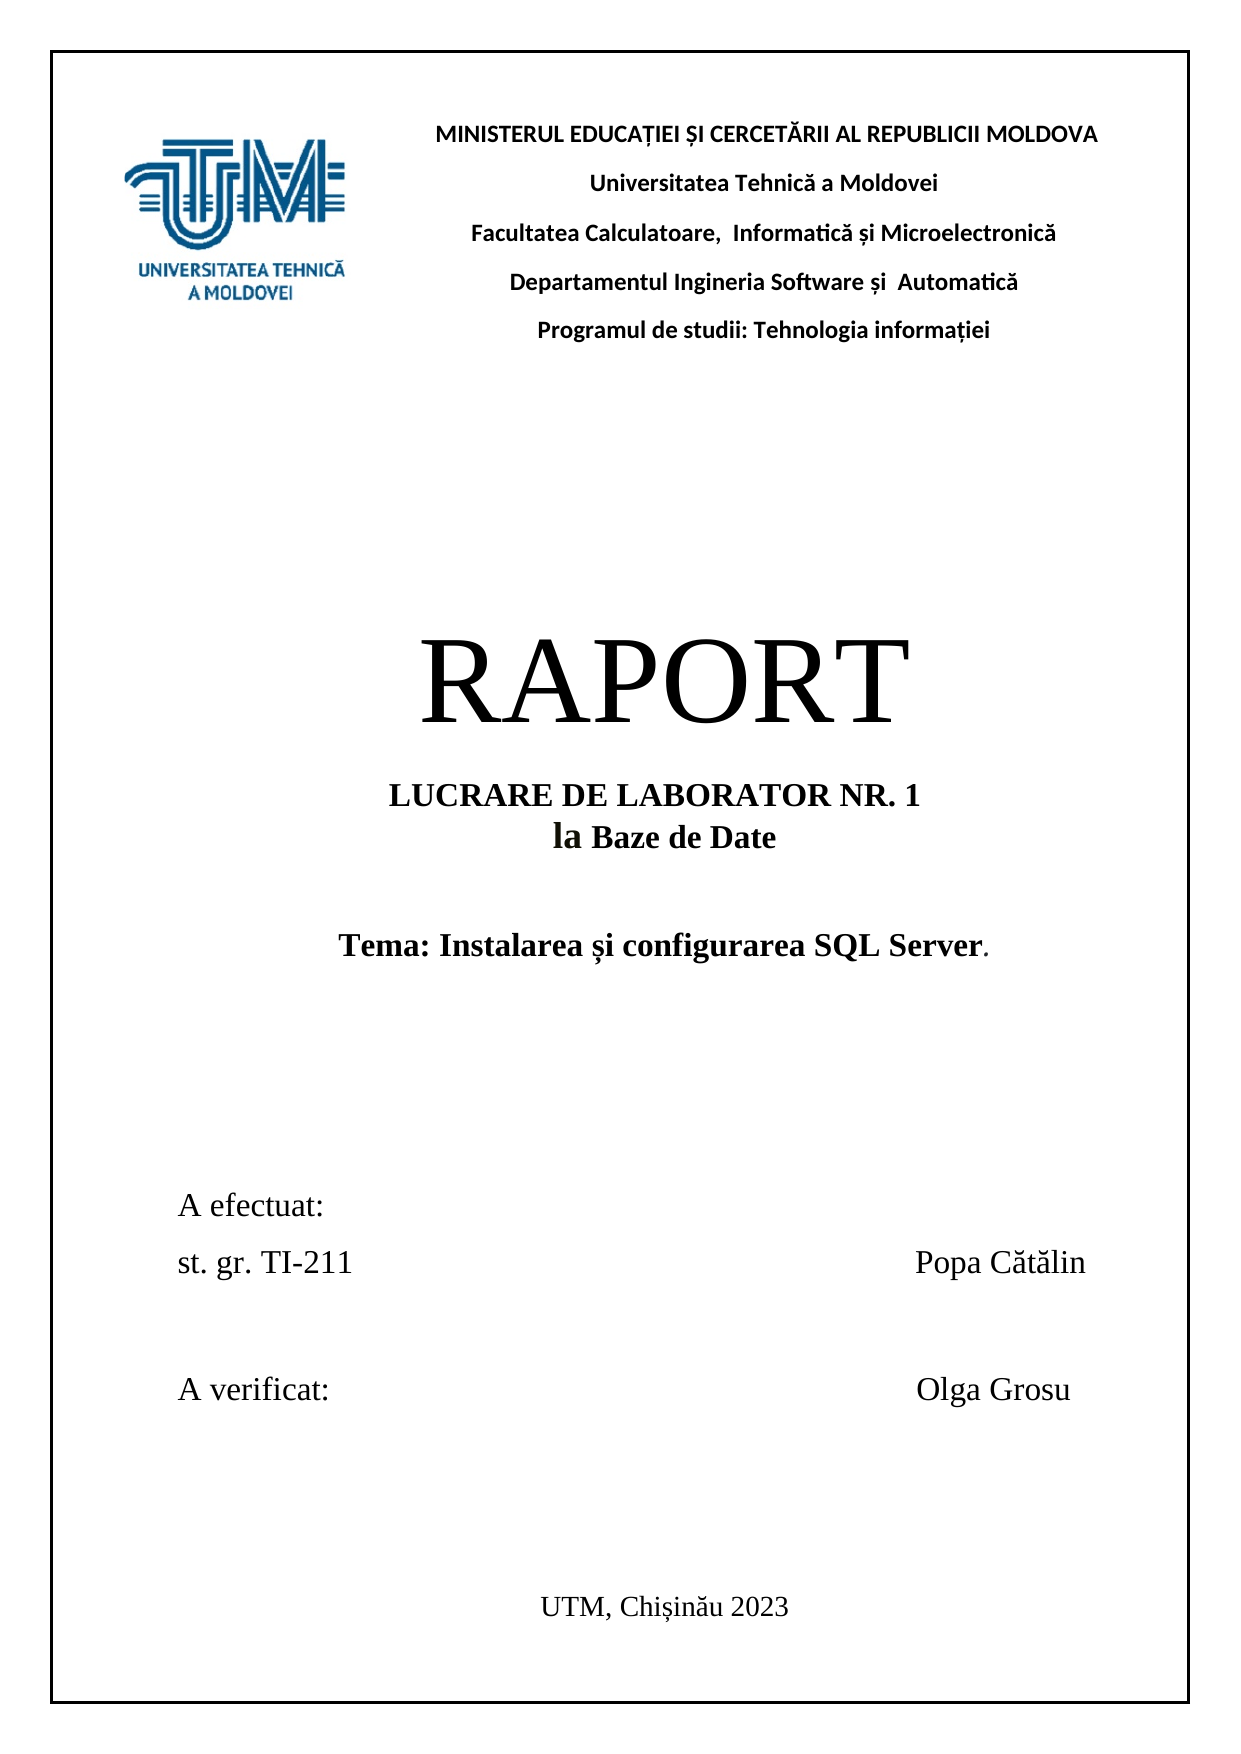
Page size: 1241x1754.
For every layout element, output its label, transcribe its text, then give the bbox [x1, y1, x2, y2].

text A verificat: Olga Grosu [177, 1370, 1152, 1408]
subtitle LUCRARE DE LABORATOR NR. 1 [121, 775, 1187, 813]
text Departamentul Ingineria Software și Automatică [361, 266, 1152, 296]
text Programul de studii: Tehnologia informației [177, 314, 1152, 345]
text Facultatea Calculatoare, Informatică şi Microelectronică [361, 217, 1152, 247]
subtitle la Baze de Date [177, 813, 1152, 856]
picture [123, 118, 361, 322]
text Universitatea Tehnică a Moldovei [361, 167, 1152, 198]
text Tema: Instalarea și configurarea SQL Server. [177, 924, 1152, 965]
text MINISTERUL EDUCAŢIEI ȘI CERCETĂRII AL REPUBLICII MOLDOVA [361, 118, 1152, 149]
text st. gr. TI-211 Popa Cătălin [177, 1243, 1152, 1351]
text RAPORT [177, 410, 1152, 750]
text A efectuat: [177, 1129, 1152, 1224]
text UTM, Chișinău 2023 [177, 1589, 1152, 1622]
